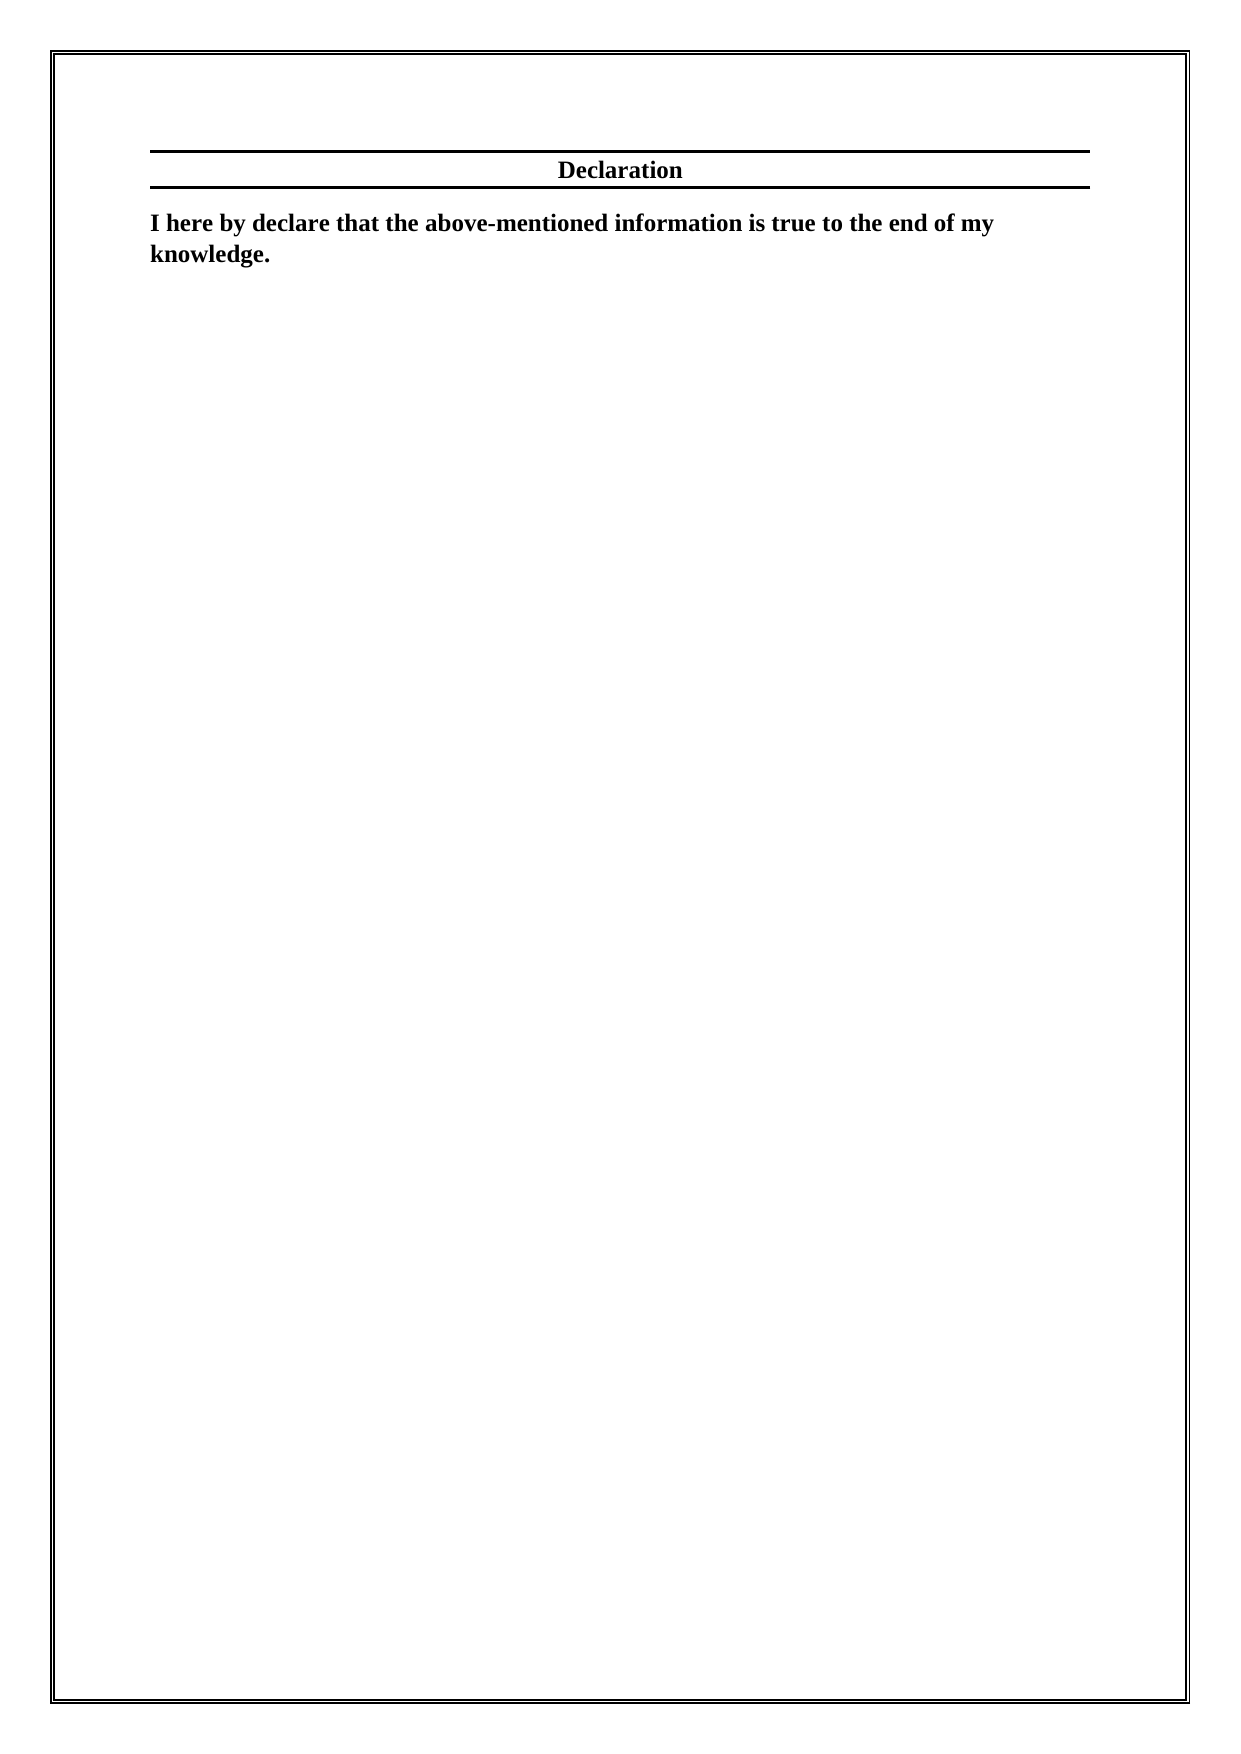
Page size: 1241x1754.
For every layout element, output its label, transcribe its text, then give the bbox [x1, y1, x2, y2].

text Declaration [150, 153, 1090, 186]
text I here by declare that the above-mentioned information is true to the end of my knowledge. [150, 208, 1090, 268]
